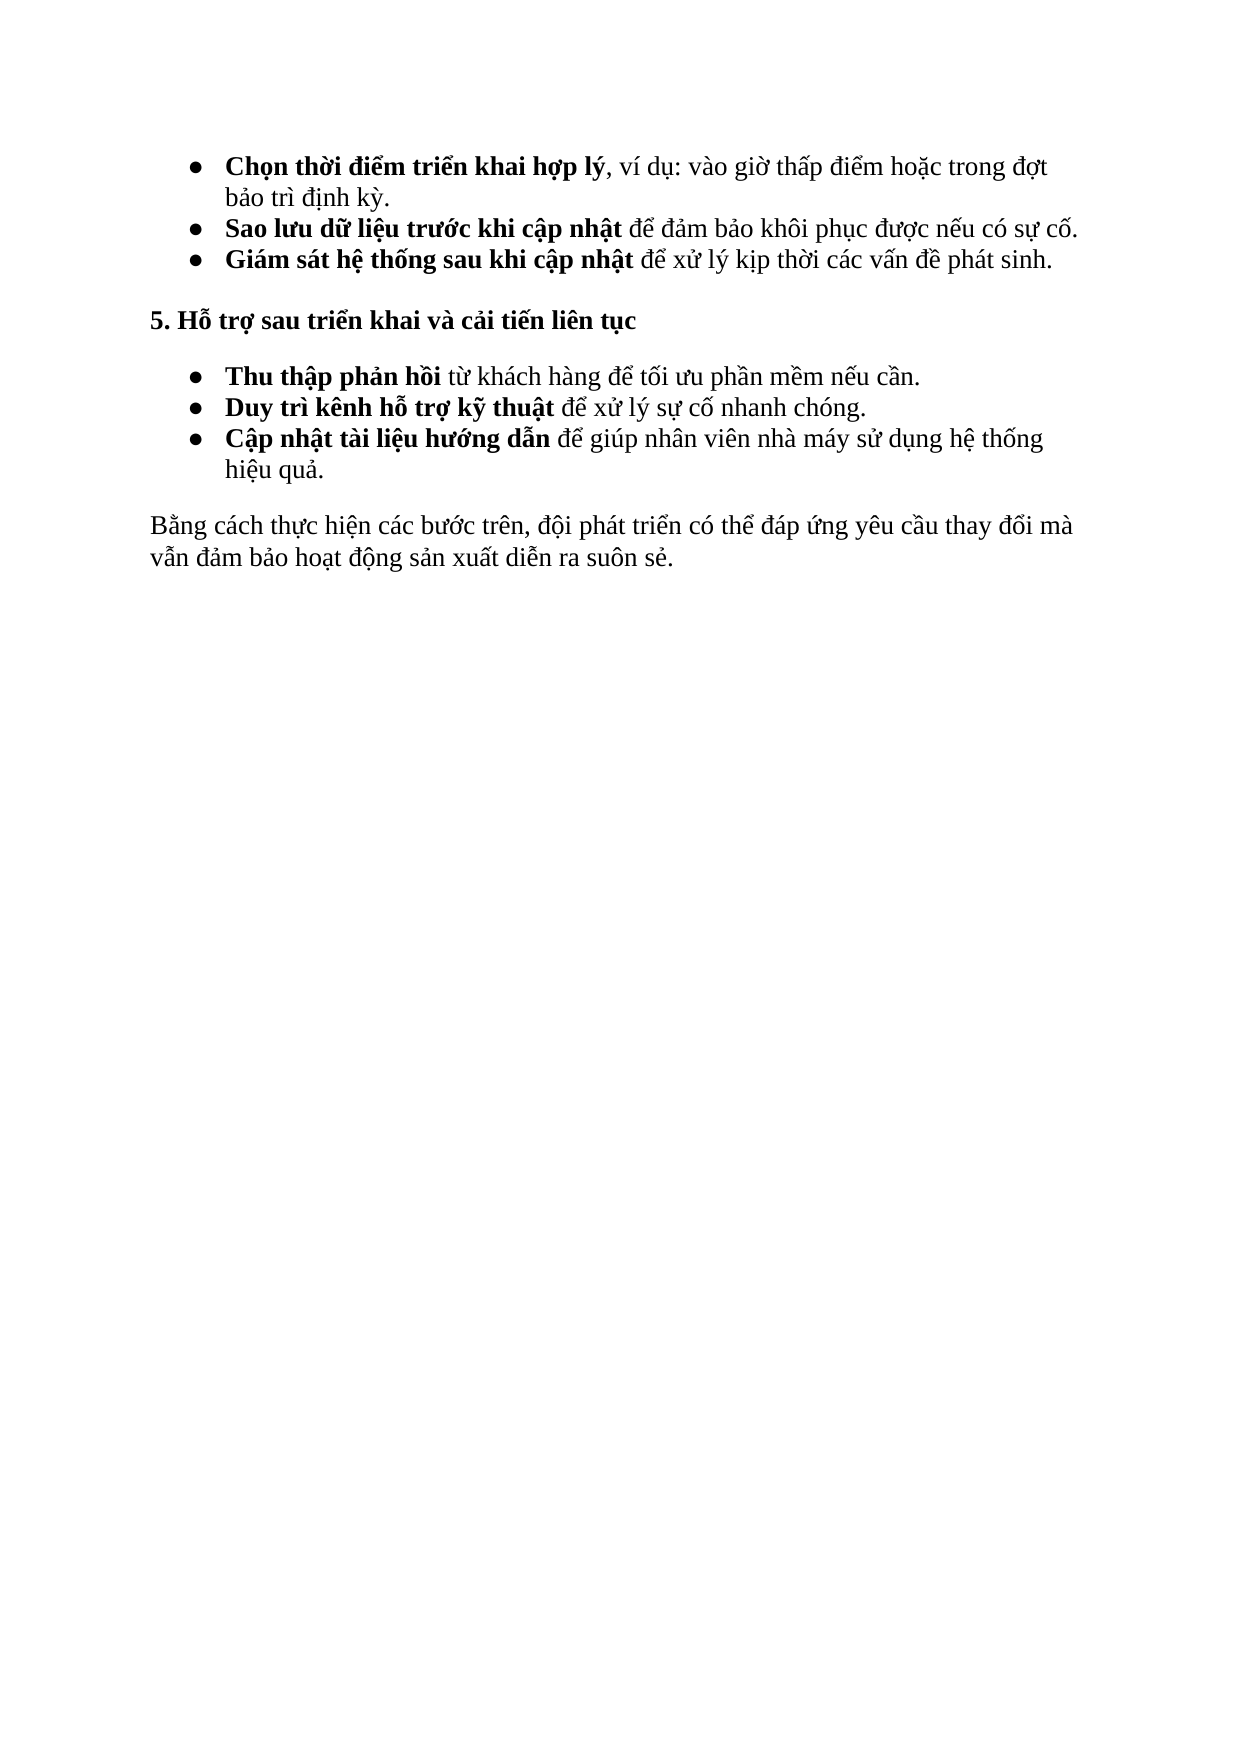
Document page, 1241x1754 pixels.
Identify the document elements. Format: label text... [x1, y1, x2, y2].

list Giám sát hệ thống sau khi cập nhật để xử lý kịp thời các vấn đề phát sinh. [187, 243, 1090, 274]
subtitle 5. Hỗ trợ sau triển khai và cải tiến liên tục [150, 304, 1090, 335]
list Cập nhật tài liệu hướng dẫn để giúp nhân viên nhà máy sử dụng hệ thống hiệu quả. [187, 422, 1090, 484]
list Chọn thời điểm triển khai hợp lý, ví dụ: vào giờ thấp điểm hoặc trong đợt bảo trì định kỳ. [187, 150, 1090, 212]
list Duy trì kênh hỗ trợ kỹ thuật để xử lý sự cố nhanh chóng. [187, 391, 1090, 422]
list Thu thập phản hồi từ khách hàng để tối ưu phần mềm nếu cần. [187, 360, 1090, 391]
text Bằng cách thực hiện các bước trên, đội phát triển có thể đáp ứng yêu cầu thay đổi mà vẫn đảm bảo hoạt động sản xuất diễn ra suôn sẻ. [150, 509, 1090, 572]
list Sao lưu dữ liệu trước khi cập nhật để đảm bảo khôi phục được nếu có sự cố. [187, 212, 1090, 243]
